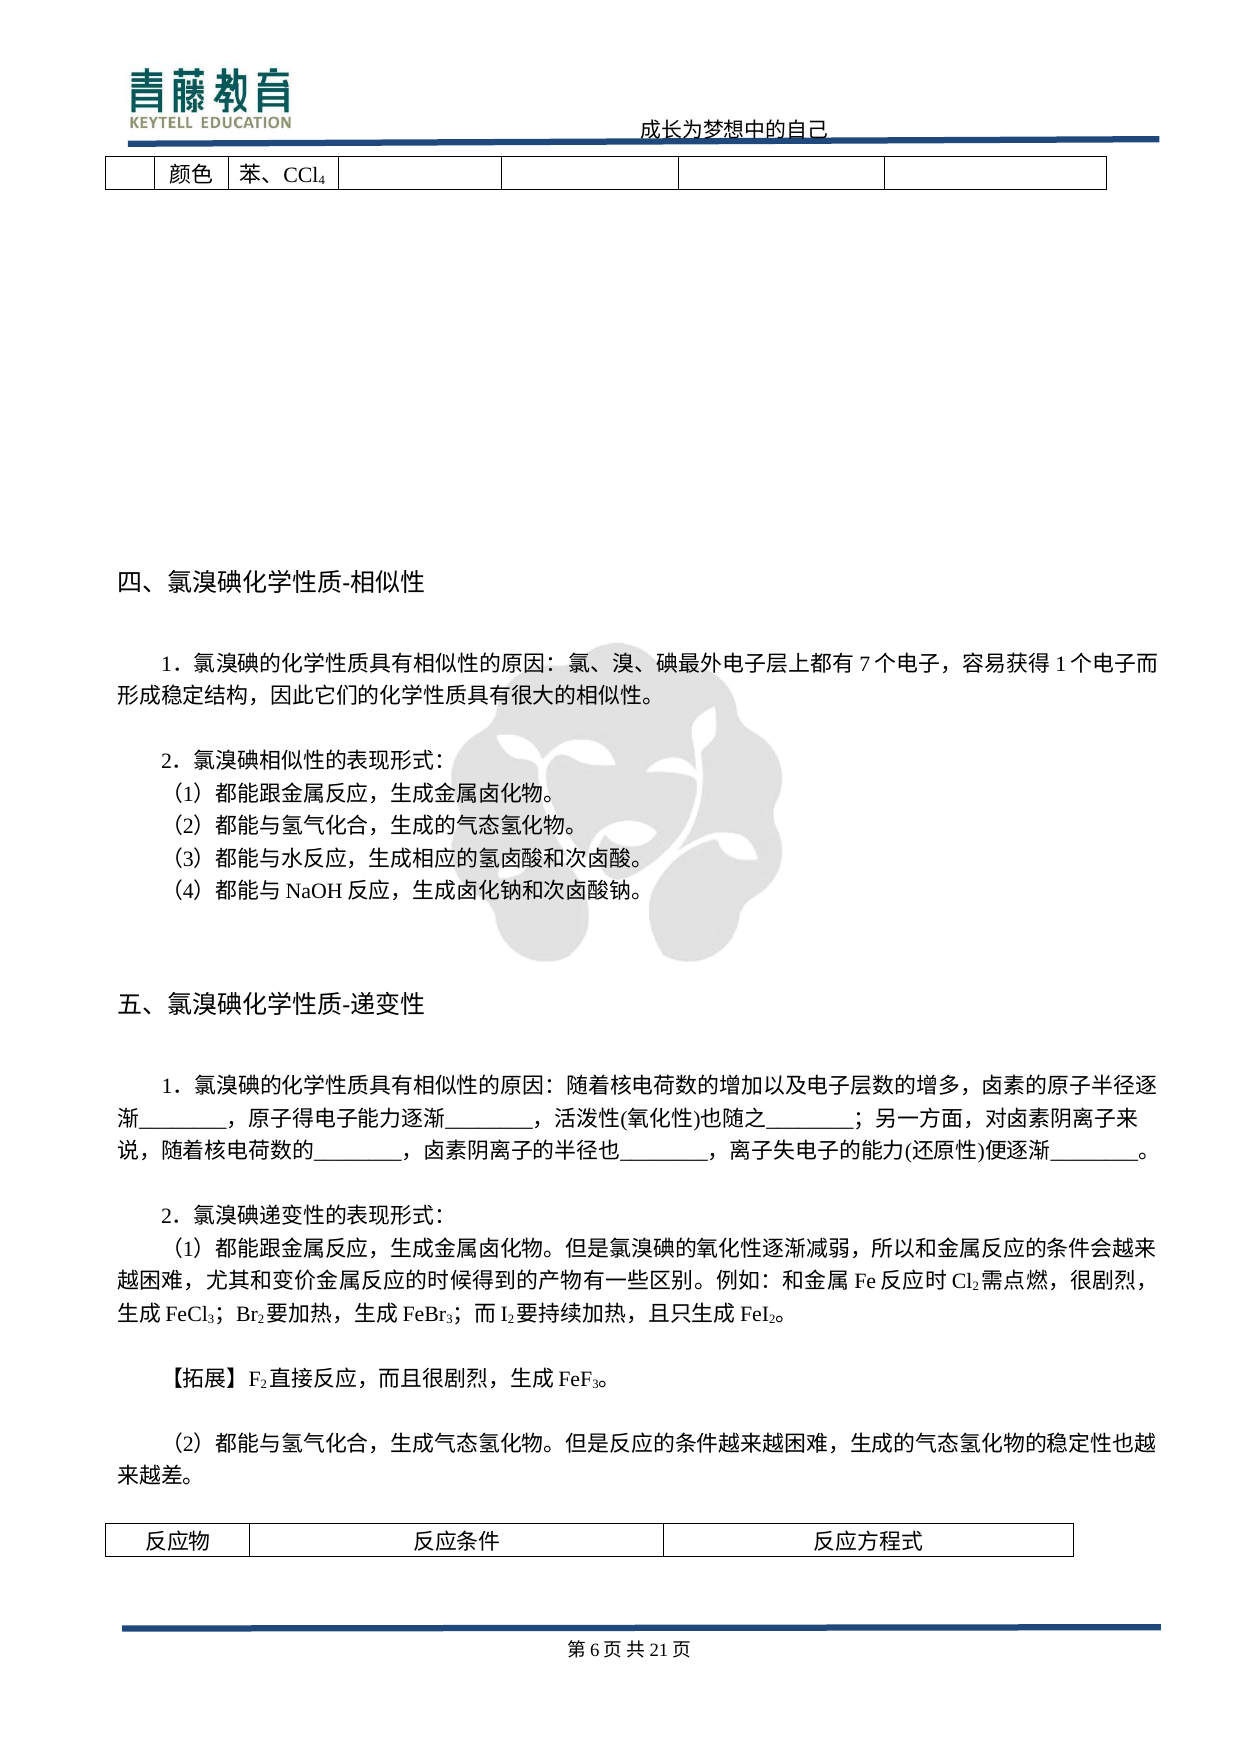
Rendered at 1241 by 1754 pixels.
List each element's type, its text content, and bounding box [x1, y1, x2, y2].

list 都能与氢气化合，生成气态氢化物。但是反应的条件越来越困难，生成的气态氢化物的稳定性也越来越差。 [117, 1425, 1159, 1490]
text 2．氯溴碘相似性的表现形式： [117, 743, 1159, 775]
text 1．氯溴碘的化学性质具有相似性的原因：随着核电荷数的增加以及电子层数的增多，卤素的原子半径逐渐________，原子得电子能力逐渐________，活泼性(氧化性)也随之________；另一方面，对卤素阴离子来说，随着核电荷数的________，卤素阴离子的半径也________，离子失电子的能力(还原性)便逐渐________。 [117, 1068, 1159, 1165]
text （4）都能与NaOH反应，生成卤化钠和次卤酸钠。 [117, 873, 1159, 905]
text （1）都能跟金属反应，生成金属卤化物。但是氯溴碘的氧化性逐渐减弱，所以和金属反应的条件会越来越困难，尤其和变价金属反应的时候得到的产物有一些区别。例如：和金属Fe反应时Cl2需点燃，很剧烈，生成FeCl3；Br2要加热，生成FeBr3；而I2要持续加热，且只生成FeI2。 [117, 1230, 1159, 1328]
table_header 反应条件 [250, 1524, 663, 1556]
text 【拓展】F2直接反应，而且很剧烈，生成FeF3。 [117, 1360, 1159, 1393]
text 五、氯溴碘化学性质-递变性 [117, 970, 1159, 1035]
picture [113, 51, 303, 134]
table_cell 苯、CCl4 [229, 157, 338, 189]
table_cell [502, 157, 678, 189]
text 1．氯溴碘的化学性质具有相似性的原因：氯、溴、碘最外电子层上都有7个电子，容易获得1个电子而形成稳定结构，因此它们的化学性质具有很大的相似性。 [117, 645, 1159, 710]
text （1）都能跟金属反应，生成金属卤化物。 [117, 775, 1159, 808]
table_header 反应物 [106, 1524, 249, 1556]
text （2）都能与氢气化合，生成的气态氢化物。 [117, 808, 1159, 840]
table_cell [679, 157, 884, 189]
table_cell [339, 157, 501, 189]
table_header 反应方程式 [664, 1524, 1073, 1556]
text （3）都能与水反应，生成相应的氢卤酸和次卤酸。 [117, 840, 1159, 873]
text 四、氯溴碘化学性质-相似性 [117, 548, 1159, 613]
text 2．氯溴碘递变性的表现形式： [117, 1198, 1159, 1230]
table_cell [885, 157, 1106, 189]
